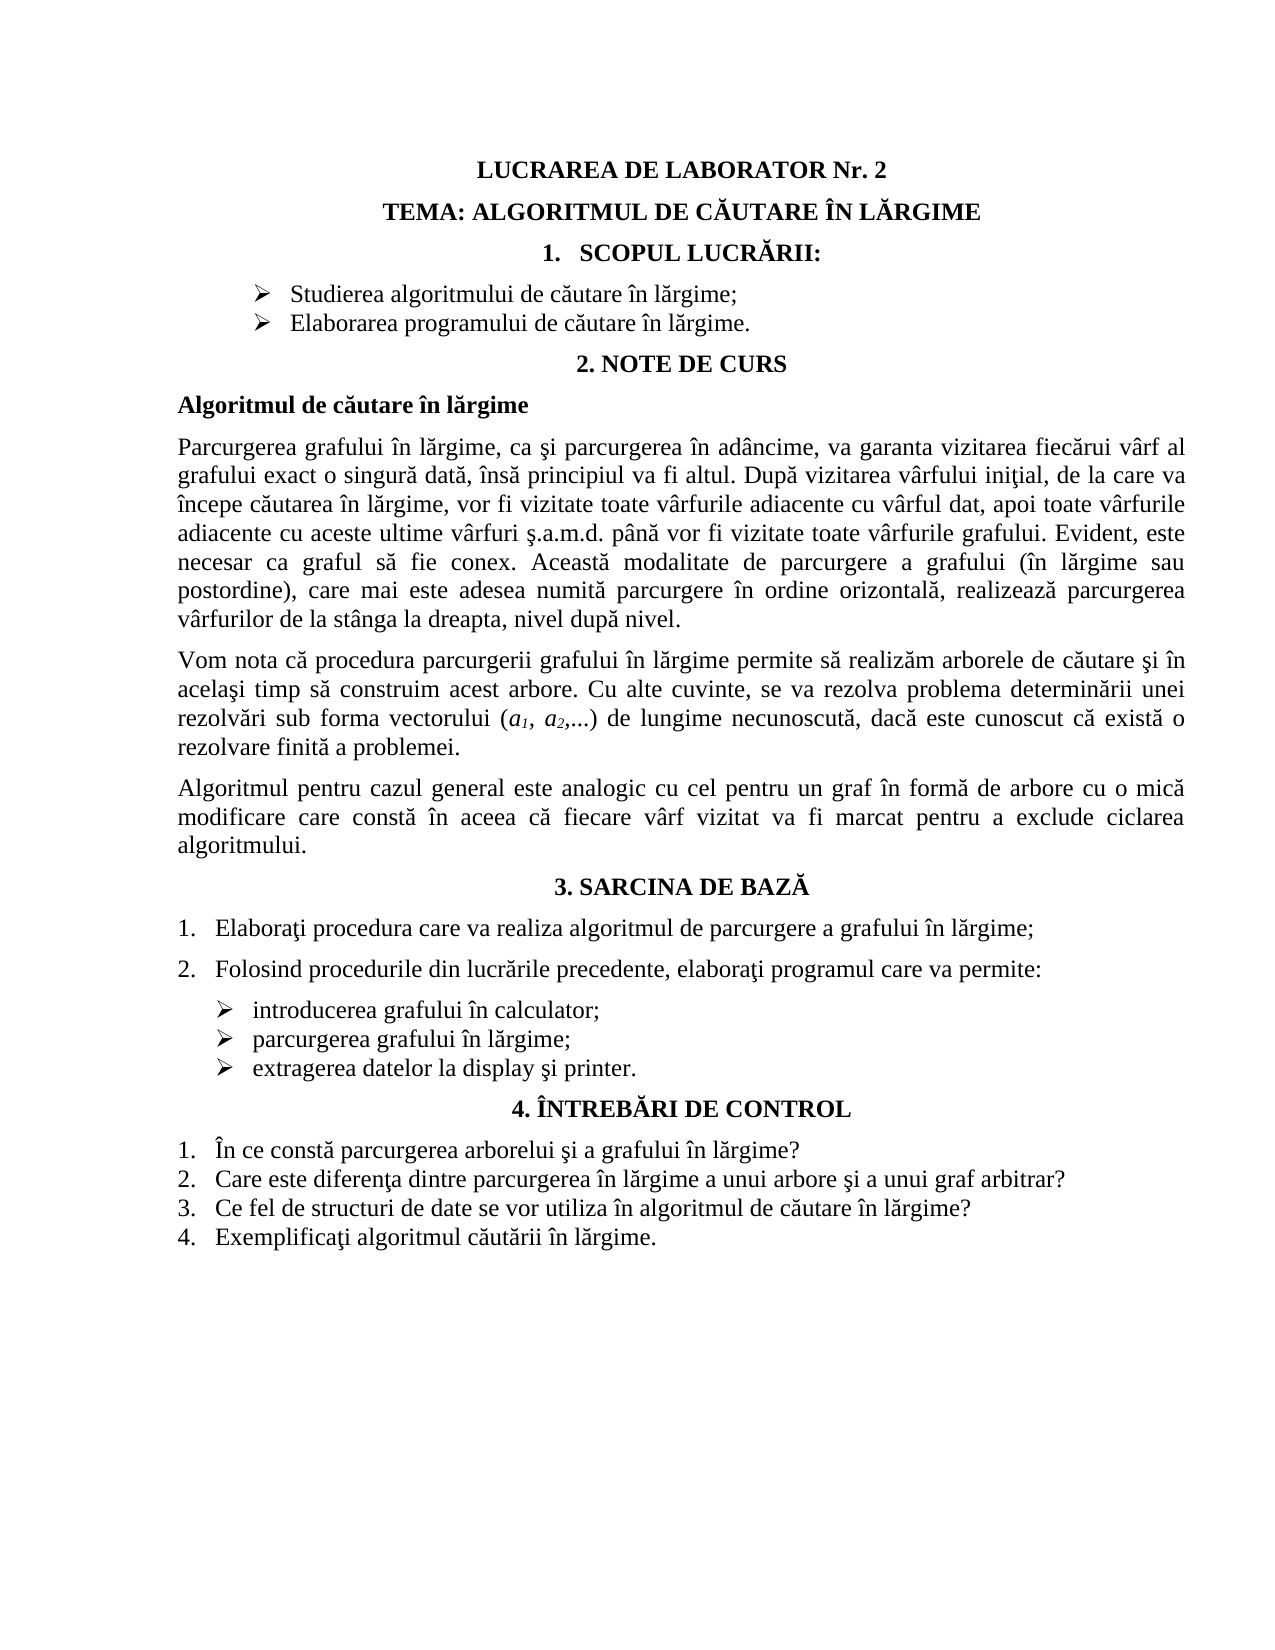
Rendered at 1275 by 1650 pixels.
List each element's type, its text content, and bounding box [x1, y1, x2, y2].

subtitle Algoritmul de căutare în lărgime [177, 391, 1186, 419]
list Elaborarea programului de căutare în lărgime. [252, 308, 1186, 337]
text 4. ÎNTREBĂRI DE CONTROL [177, 1094, 1186, 1123]
text Vom nota că procedura parcurgerii grafului în lărgime permite să realizăm arborele de căutare şi în acelaşi timp să construim acest arbore. Cu alte cuvinte, se va rezolva problema determinării unei rezolvări sub forma vectorului (a1, a2,...) de lungime necunoscută, dacă este cunoscut că există o rezolvare finită a problemei. [177, 646, 1186, 761]
list introducerea grafului în calculator; [215, 996, 1186, 1024]
list În ce constă parcurgerea arborelui şi a grafului în lărgime? [177, 1136, 1186, 1164]
text Algoritmul pentru cazul general este analogic cu cel pentru un graf în formă de arbore cu o mică modificare care constă în aceea că fiecare vârf vizitat va fi marcat pentru a exclude ciclarea algoritmului. [177, 773, 1186, 859]
list Exemplificaţi algoritmul căutării în lărgime. [177, 1222, 1186, 1251]
subtitle LUCRAREA DE LABORATOR Nr. 2 [177, 156, 1186, 184]
text Parcurgerea grafului în lărgime, ca şi parcurgerea în adâncime, va garanta vizitarea fiecărui vârf al grafului exact o singură dată, însă principiul va fi altul. După vizitarea vârfului iniţial, de la care va începe căutarea în lărgime, vor fi vizitate toate vârfurile adiacente cu vârful dat, apoi toate vârfurile adiacente cu aceste ultime vârfuri ş.a.m.d. până vor fi vizitate toate vârfurile grafului. Evident, este necesar ca graful să fie conex. Această modalitate de parcurgere a grafului (în lărgime sau postordine), care mai este adesea numită parcurgere în ordine orizontală, realizează parcurgerea vârfurilor de la stânga la dreapta, nivel după nivel. [177, 432, 1186, 633]
subtitle TEMA: ALGORITMUL DE CĂUTARE ÎN LĂRGIME [177, 197, 1186, 226]
list extragerea datelor la display şi printer. [215, 1053, 1186, 1082]
subtitle Studierea algoritmului de căutare în lărgime; [252, 279, 1186, 308]
list Elaboraţi procedura care va realiza algoritmul de parcurgere a grafului în lărgime; [177, 913, 1186, 942]
list Folosind procedurile din lucrările precedente, elaboraţi programul care va permite: [177, 954, 1186, 983]
list Ce fel de structuri de date se vor utiliza în algoritmul de căutare în lărgime? [177, 1193, 1186, 1222]
text 3. SARCINA DE BAZĂ [177, 872, 1186, 901]
list SCOPUL LUCRĂRII: [177, 238, 1186, 267]
list parcurgerea grafului în lărgime; [215, 1024, 1186, 1053]
text 2. NOTE DE CURS [177, 349, 1186, 378]
list Care este diferenţa dintre parcurgerea în lărgime a unui arbore şi a unui graf arbitrar? [177, 1164, 1186, 1193]
